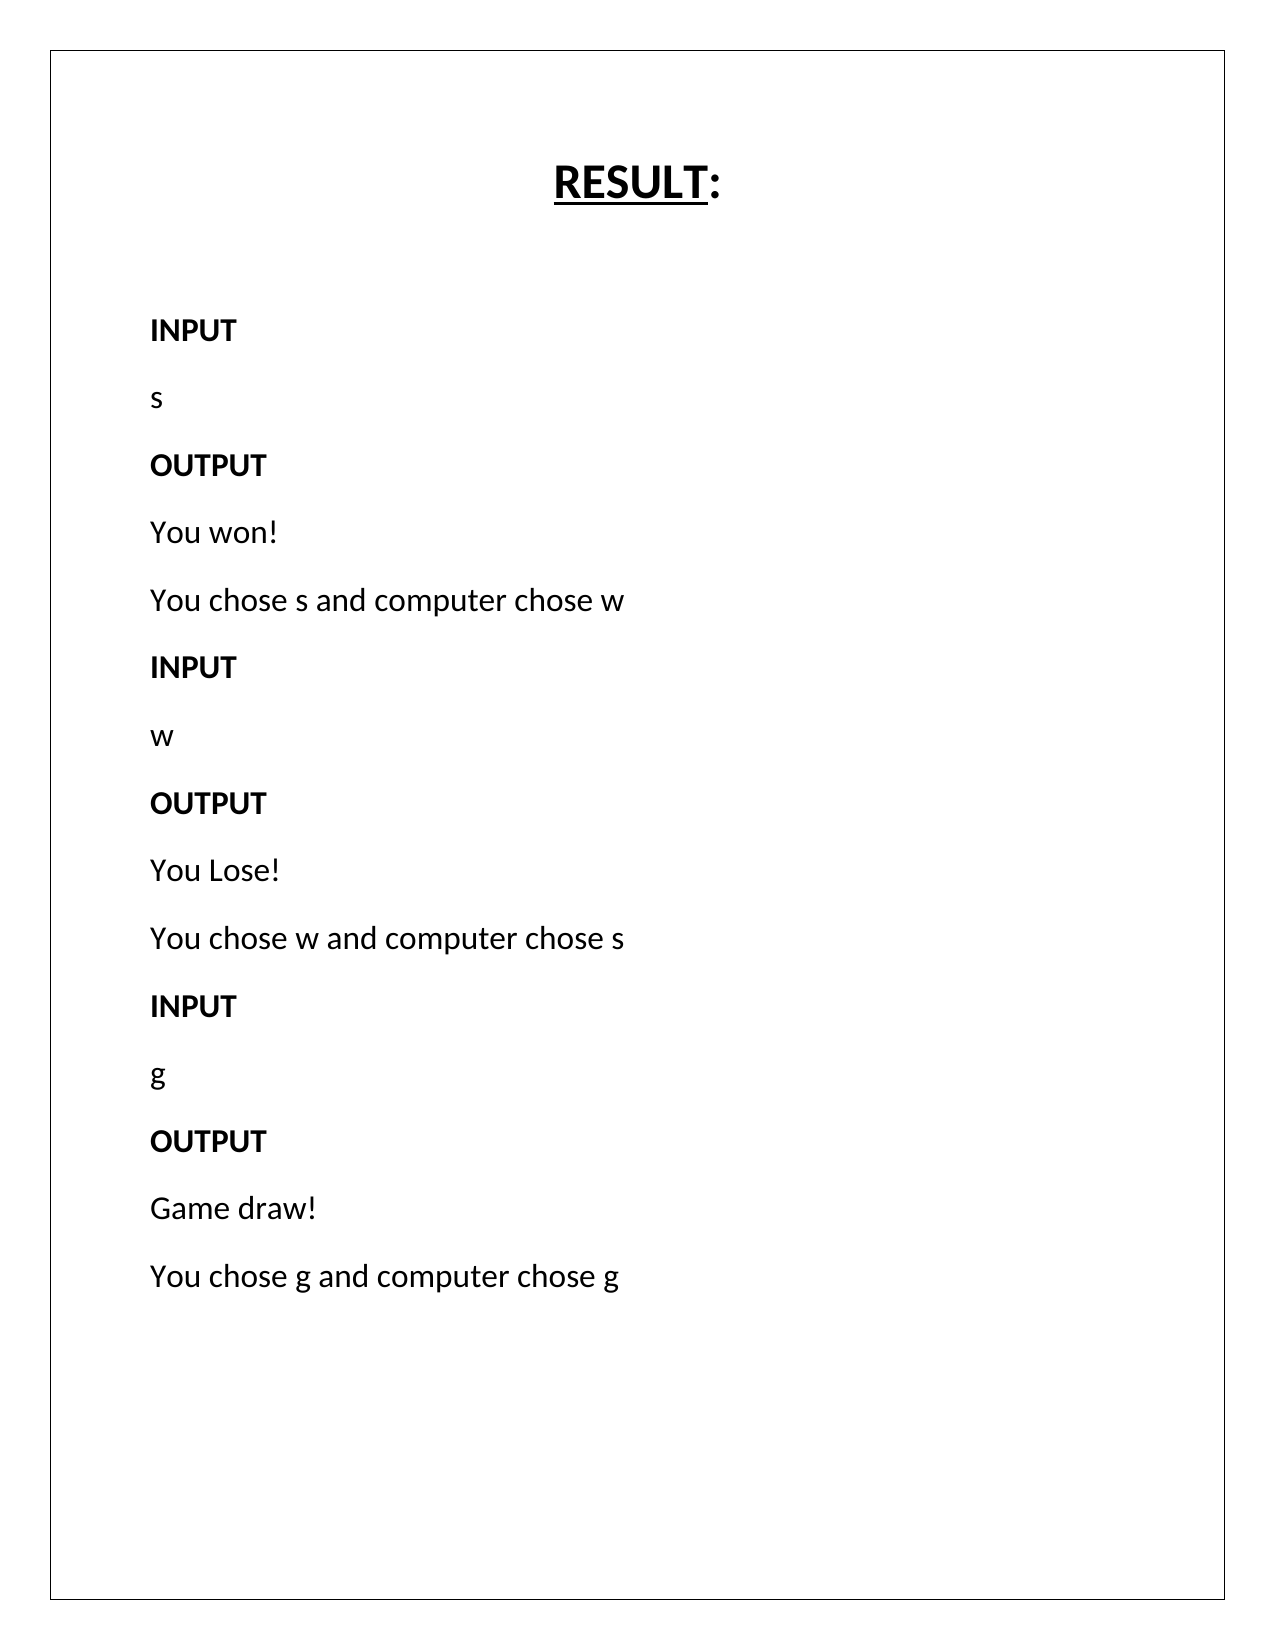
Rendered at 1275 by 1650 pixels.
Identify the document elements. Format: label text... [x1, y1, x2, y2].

text OUTPUT [150, 444, 1125, 484]
text INPUT [150, 308, 1125, 349]
text You chose s and computer chose w [150, 579, 1125, 620]
text You chose w and computer chose s [150, 917, 1125, 958]
text INPUT [150, 984, 1125, 1025]
text w [150, 714, 1125, 755]
text RESULT: [150, 150, 1125, 211]
text OUTPUT [150, 1120, 1125, 1161]
text You Lose! [150, 849, 1125, 890]
text You chose g and computer chose g [150, 1255, 1125, 1296]
text You won! [150, 511, 1125, 552]
text Game draw! [150, 1187, 1125, 1228]
text g [150, 1052, 1125, 1093]
text OUTPUT [150, 782, 1125, 822]
text INPUT [150, 647, 1125, 687]
text s [150, 376, 1125, 417]
